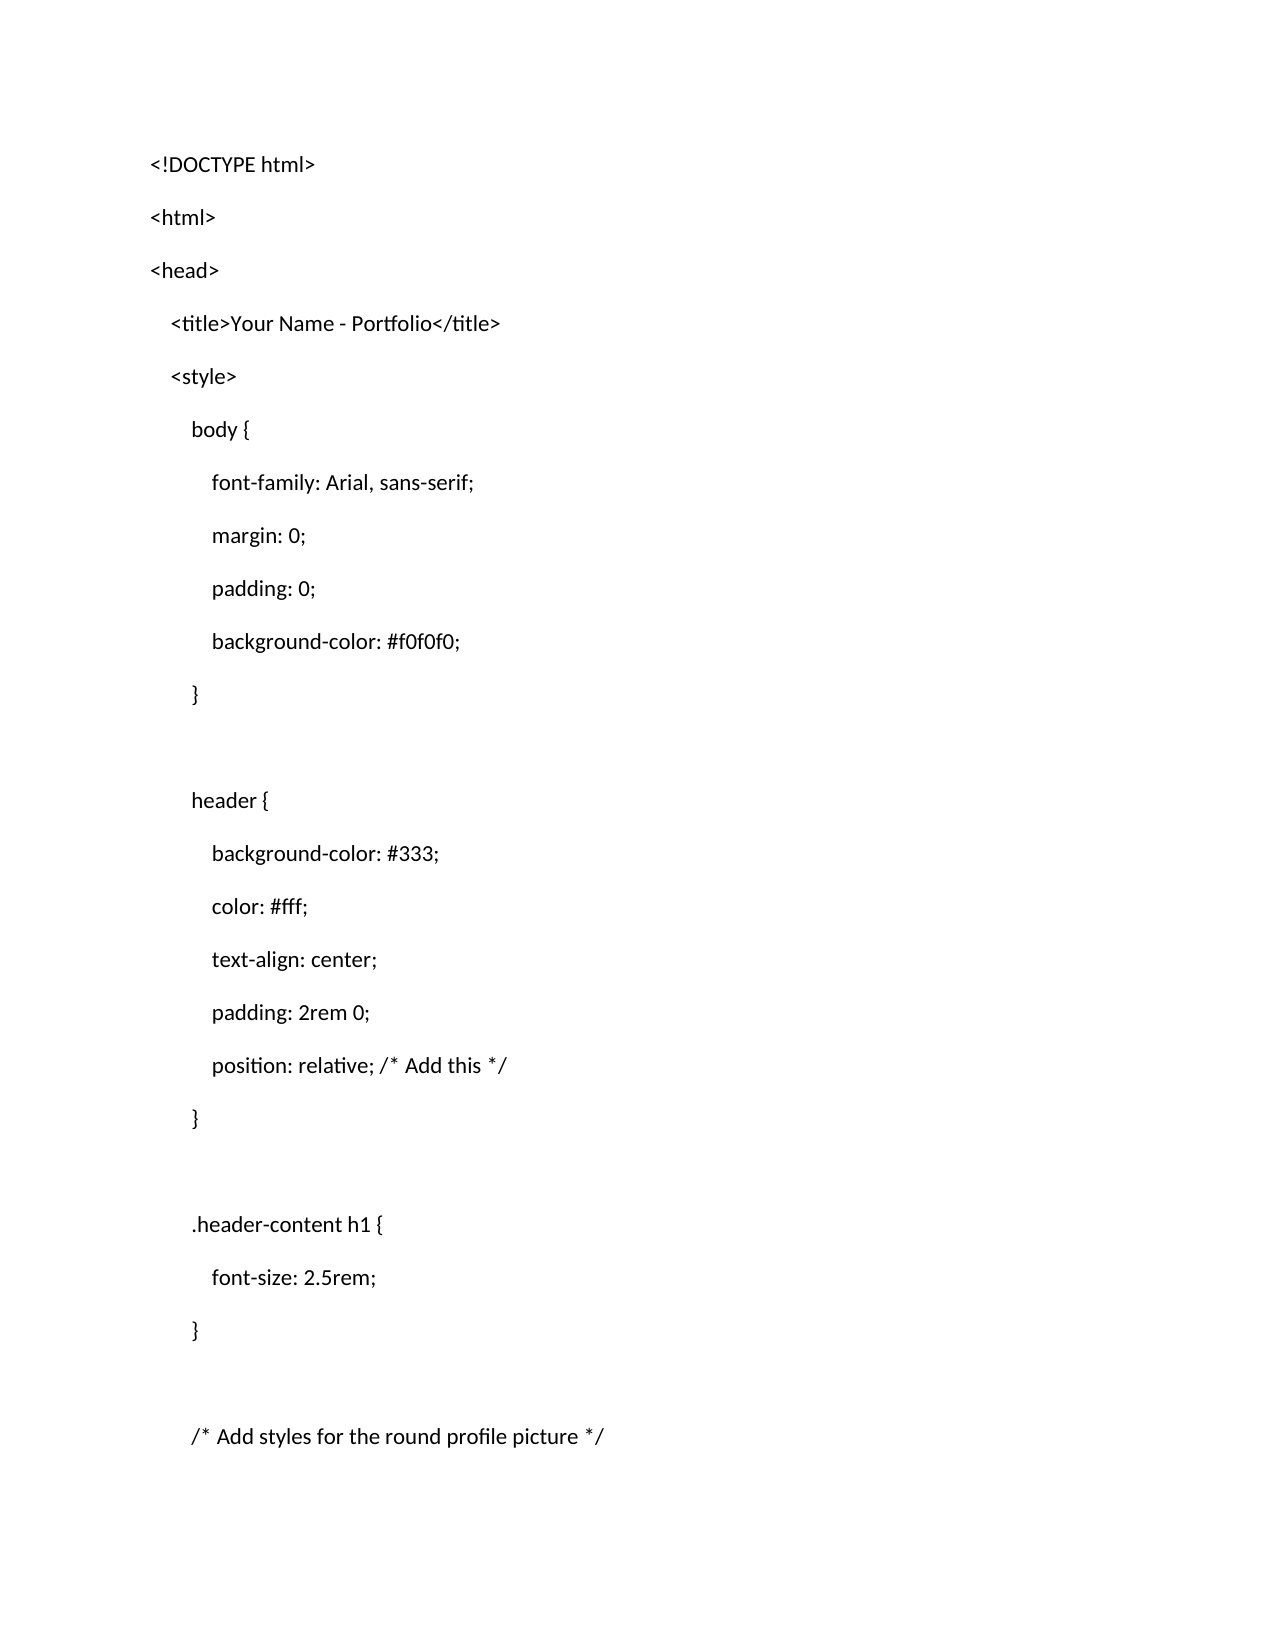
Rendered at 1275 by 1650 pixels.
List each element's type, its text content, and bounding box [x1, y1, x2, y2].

text } [150, 1316, 1125, 1344]
text position: relative; /* Add this */ [150, 1051, 1125, 1079]
text background-color: #333; [150, 839, 1125, 867]
text /* Add styles for the round profile picture */ [150, 1422, 1125, 1451]
text text-align: center; [150, 945, 1125, 973]
text <head> [150, 256, 1125, 284]
text body { [150, 415, 1125, 443]
text } [150, 1104, 1125, 1132]
text .header-content h1 { [150, 1210, 1125, 1238]
text padding: 0; [150, 574, 1125, 602]
text font-size: 2.5rem; [150, 1263, 1125, 1291]
text header { [150, 786, 1125, 814]
text padding: 2rem 0; [150, 998, 1125, 1026]
text } [150, 680, 1125, 708]
text <!DOCTYPE html> [150, 150, 1125, 178]
text color: #fff; [150, 892, 1125, 920]
text <style> [150, 362, 1125, 390]
text background-color: #f0f0f0; [150, 627, 1125, 655]
text <title>Your Name - Portfolio</title> [150, 309, 1125, 337]
text font-family: Arial, sans-serif; [150, 468, 1125, 496]
text margin: 0; [150, 521, 1125, 549]
text <html> [150, 203, 1125, 231]
